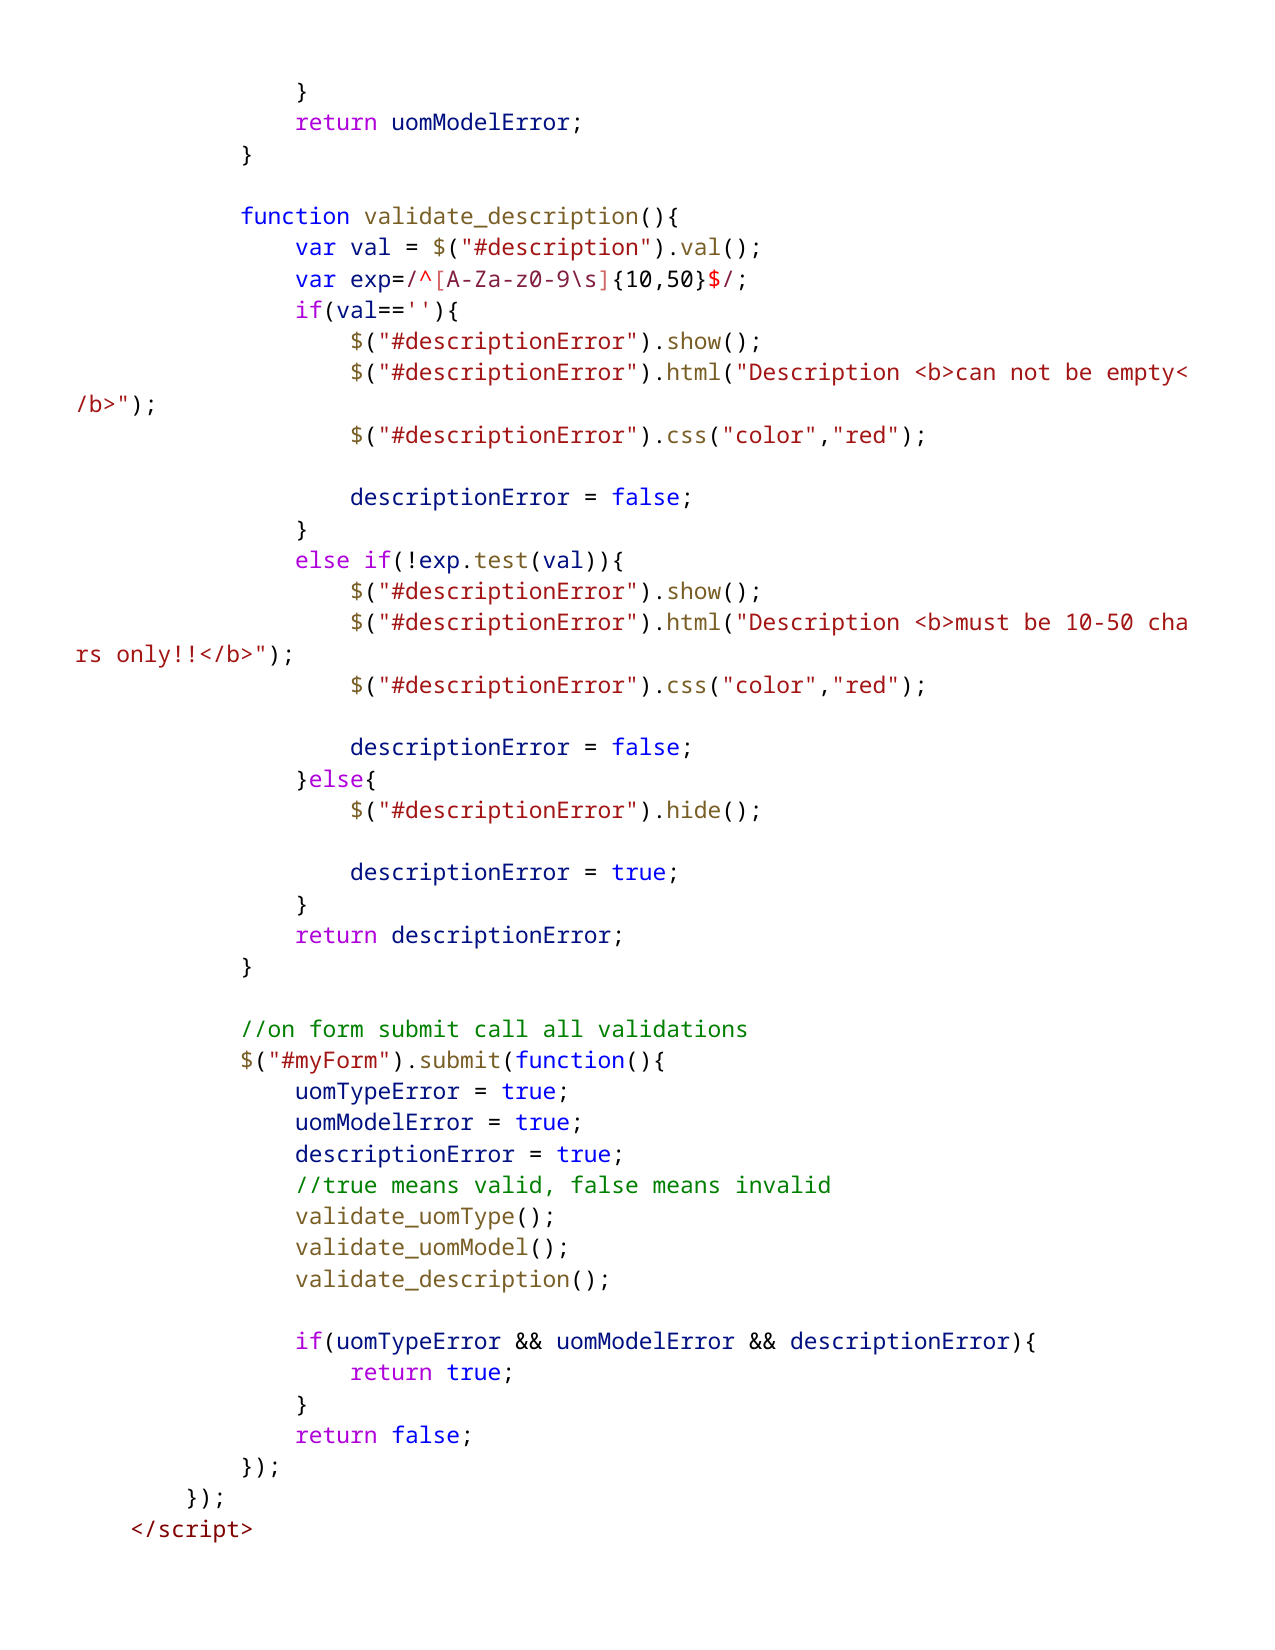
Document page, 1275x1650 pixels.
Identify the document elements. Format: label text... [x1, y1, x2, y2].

text descriptionError = true; [75, 856, 1200, 887]
text $("#descriptionError").html("Description <b>can not be empty</b>"); [75, 356, 1200, 419]
text var val = $("#description").val(); [75, 231, 1200, 262]
text $("#descriptionError").css("color","red"); [75, 419, 1200, 450]
text } [75, 512, 1200, 544]
text //on form submit call all validations [75, 1012, 1200, 1044]
text descriptionError = false; [75, 731, 1200, 762]
text $("#descriptionError").show(); [75, 575, 1200, 606]
text } [75, 887, 1200, 919]
text descriptionError = true; [75, 1137, 1200, 1169]
text if(val==''){ [75, 294, 1200, 325]
text $("#descriptionError").hide(); [75, 794, 1200, 825]
text uomModelError = true; [75, 1106, 1200, 1137]
text }); [75, 1481, 1200, 1512]
text validate_uomModel(); [75, 1231, 1200, 1262]
text $("#descriptionError").css("color","red"); [75, 669, 1200, 700]
text $("#descriptionError").html("Description <b>must be 10-50 chars only!!</b>"); [75, 606, 1200, 669]
text uomTypeError = true; [75, 1075, 1200, 1106]
text validate_description(); [75, 1262, 1200, 1294]
text else if(!exp.test(val)){ [75, 544, 1200, 575]
text $("#descriptionError").show(); [75, 325, 1200, 356]
text } [75, 137, 1200, 169]
text validate_uomType(); [75, 1200, 1200, 1231]
text }); [75, 1450, 1200, 1481]
text descriptionError = false; [75, 481, 1200, 512]
text return false; [75, 1419, 1200, 1450]
text $("#myForm").submit(function(){ [75, 1044, 1200, 1075]
text return uomModelError; [75, 106, 1200, 137]
text } [75, 75, 1200, 106]
text function validate_description(){ [75, 200, 1200, 231]
text //true means valid, false means invalid [75, 1169, 1200, 1200]
text }else{ [75, 762, 1200, 794]
text </script> [75, 1512, 1200, 1544]
text } [75, 950, 1200, 981]
text return true; [75, 1356, 1200, 1387]
text } [75, 1387, 1200, 1419]
text if(uomTypeError && uomModelError && descriptionError){ [75, 1325, 1200, 1356]
text var exp=/^[A-Za-z0-9\s]{10,50}$/; [75, 262, 1200, 294]
text return descriptionError; [75, 919, 1200, 950]
